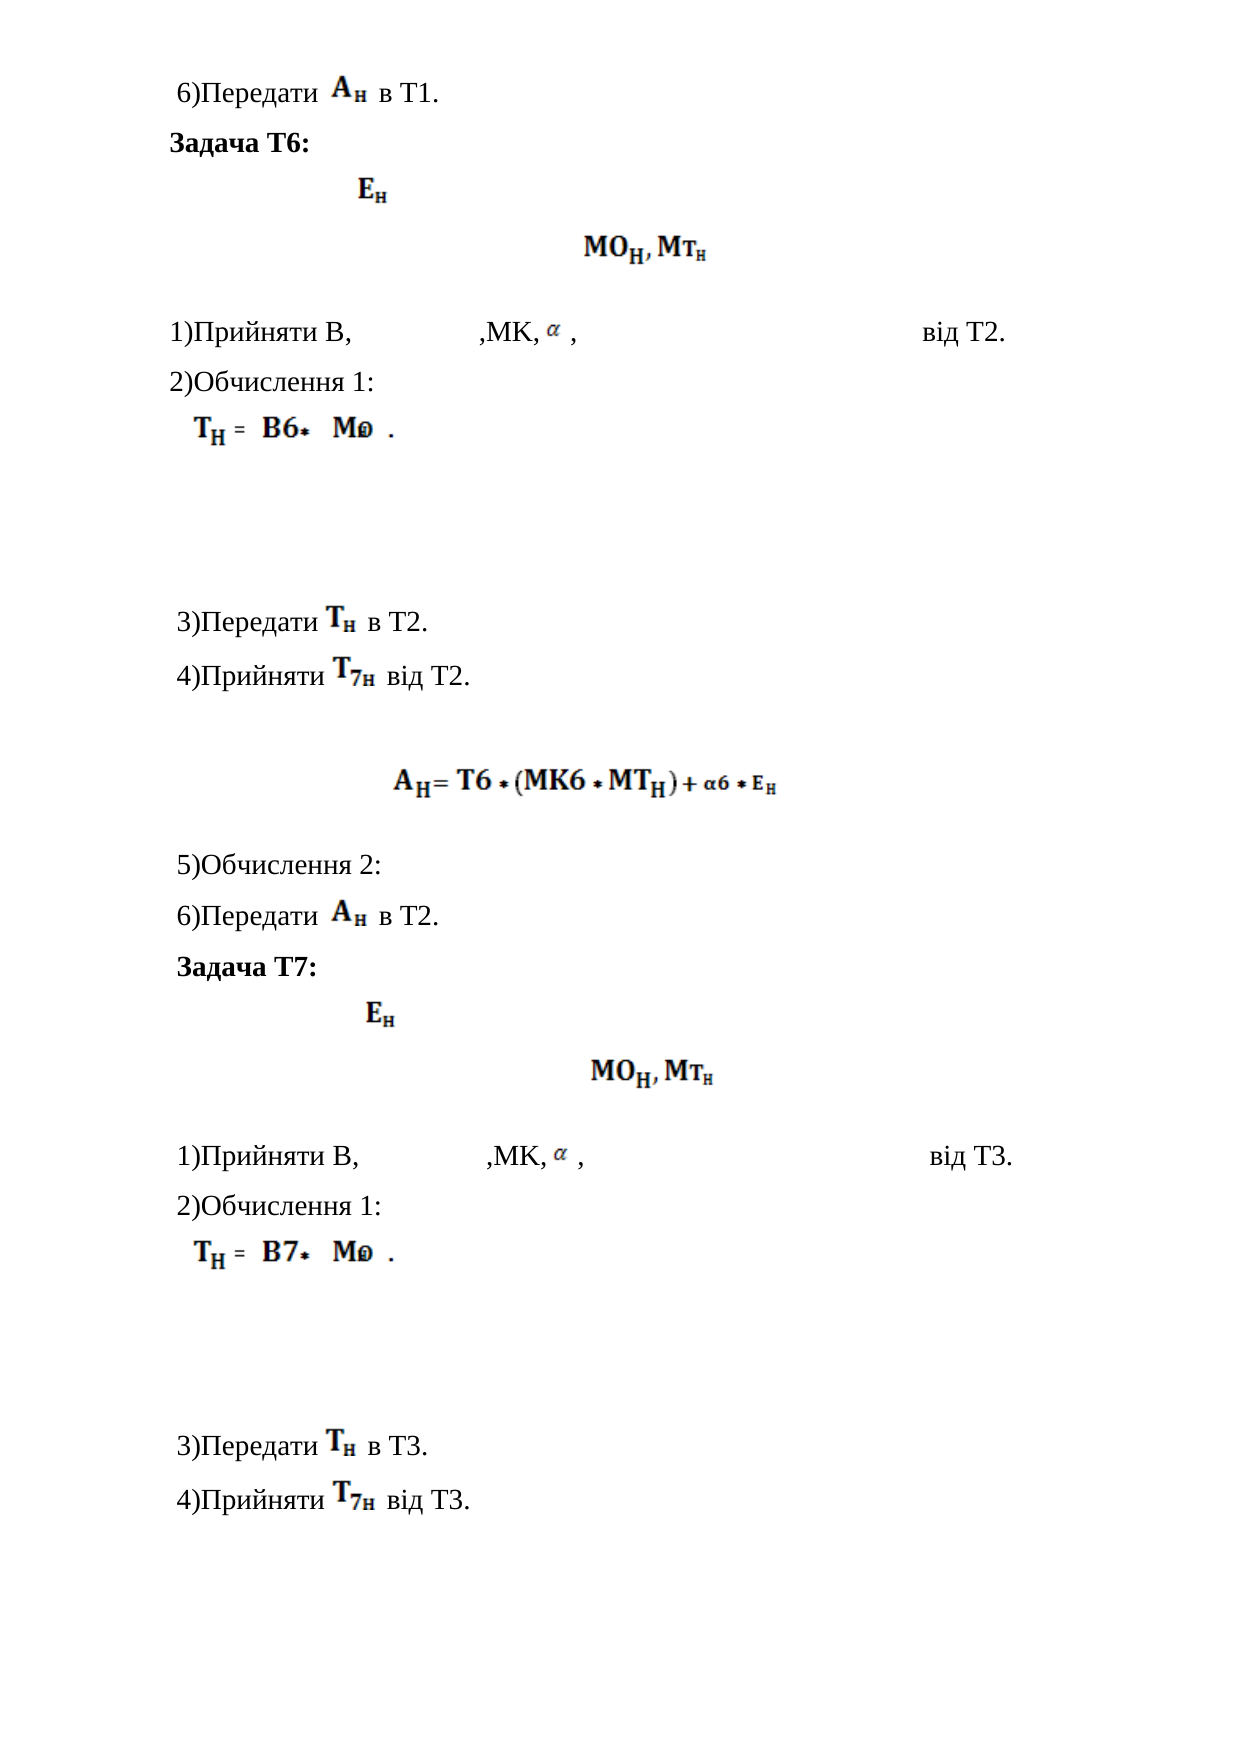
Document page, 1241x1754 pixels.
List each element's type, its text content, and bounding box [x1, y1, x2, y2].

picture [584, 999, 922, 1165]
text 4)Прийняти від Т2. [118, 654, 1166, 692]
picture [325, 897, 372, 926]
picture [359, 999, 486, 1165]
text 3)Передати в Т2. [118, 603, 1166, 638]
text 6)Передати в Т2. [118, 898, 1166, 932]
picture [325, 73, 372, 102]
text 4)Прийняти від Т3. [118, 1478, 1166, 1516]
text 6)Передати в Т1. [118, 74, 1166, 108]
text Задача Т7: [118, 949, 1166, 982]
text 3)Передати в Т3. [118, 1427, 1166, 1461]
picture [351, 175, 479, 341]
text Задача Т6: [118, 125, 1166, 159]
picture [332, 654, 380, 686]
picture [577, 175, 915, 341]
picture [325, 1426, 361, 1456]
picture [193, 1238, 462, 1404]
picture [193, 414, 462, 581]
picture [547, 1141, 577, 1165]
picture [332, 1478, 380, 1510]
picture [381, 708, 1162, 875]
picture [325, 603, 361, 632]
text 2)Обчислення 1: [118, 364, 1166, 398]
text 2)Обчислення 1: [118, 1188, 1166, 1221]
picture [540, 317, 570, 341]
